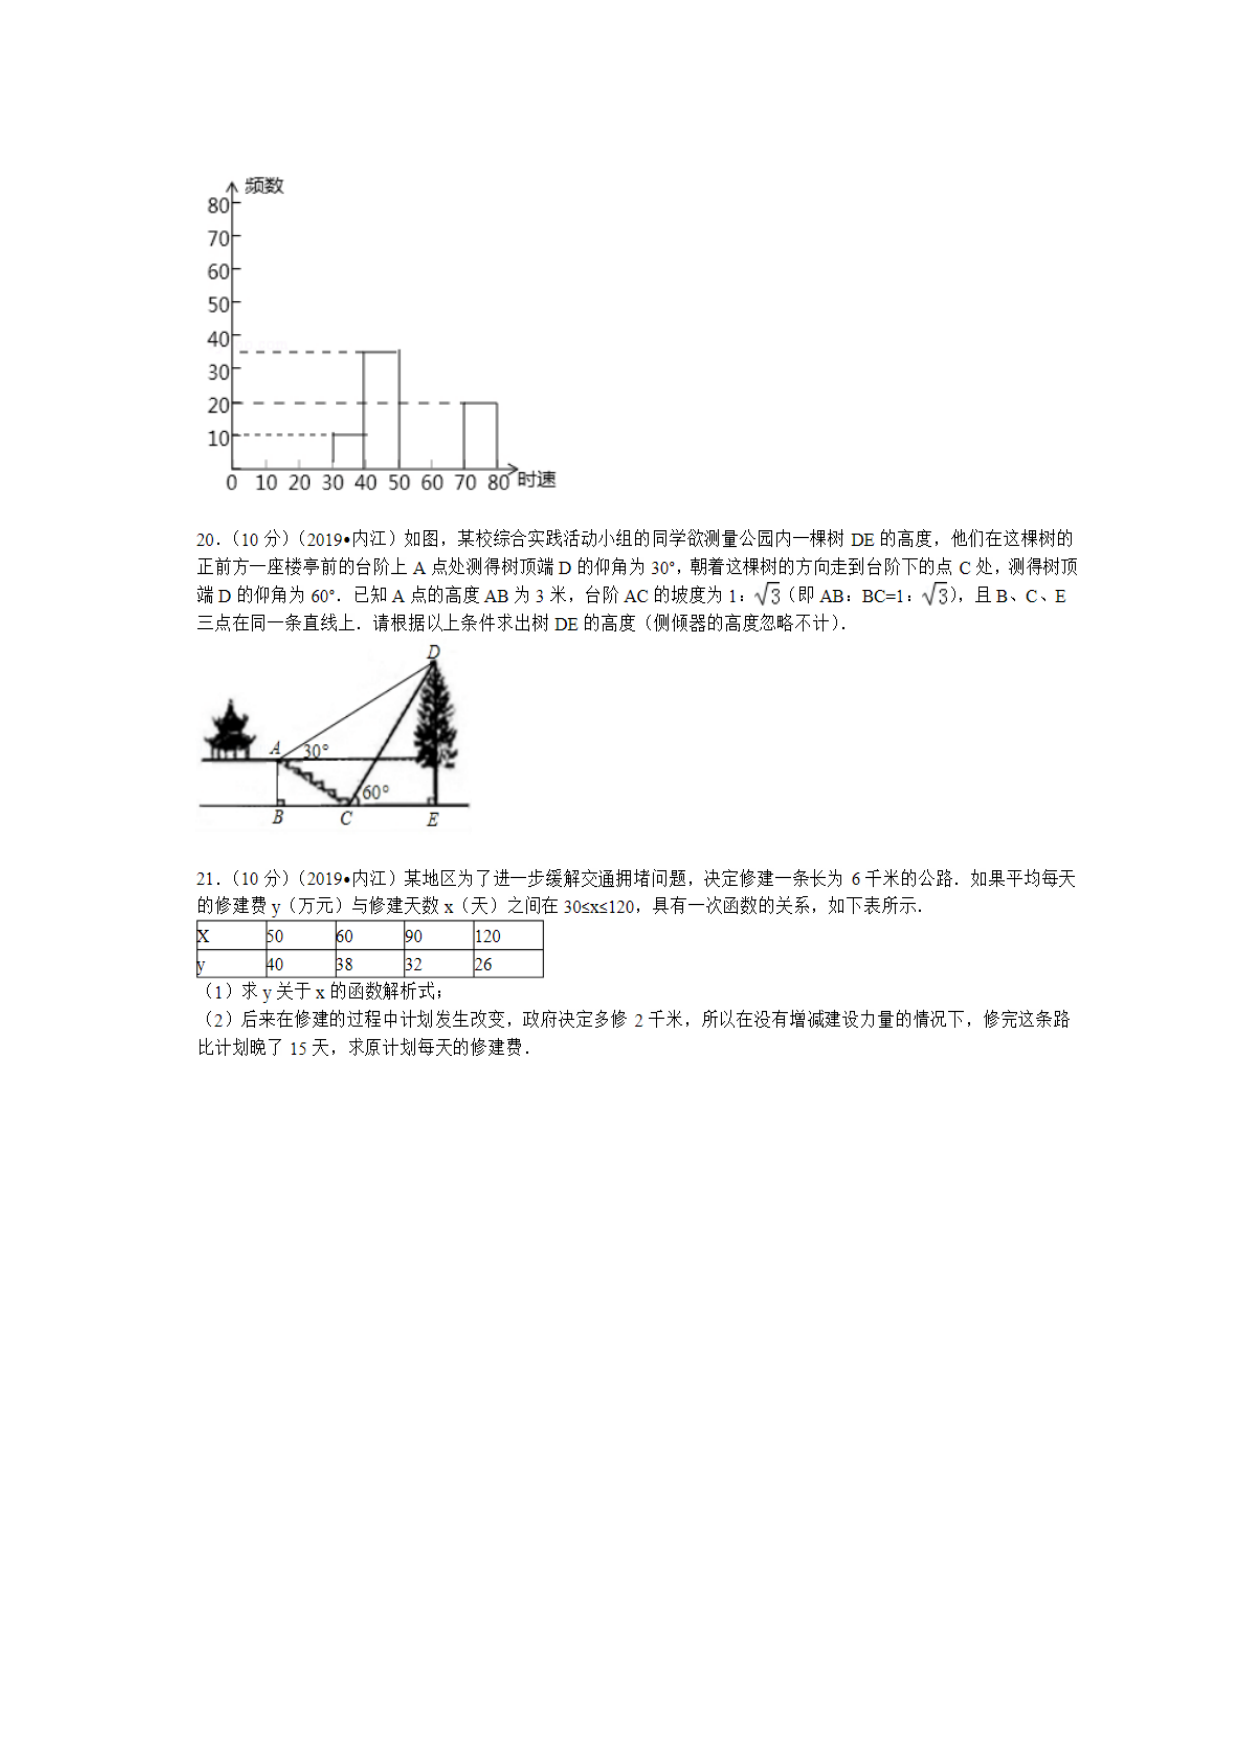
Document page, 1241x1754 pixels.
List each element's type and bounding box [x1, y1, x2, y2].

picture [187, 162, 676, 497]
picture [187, 519, 1101, 1074]
